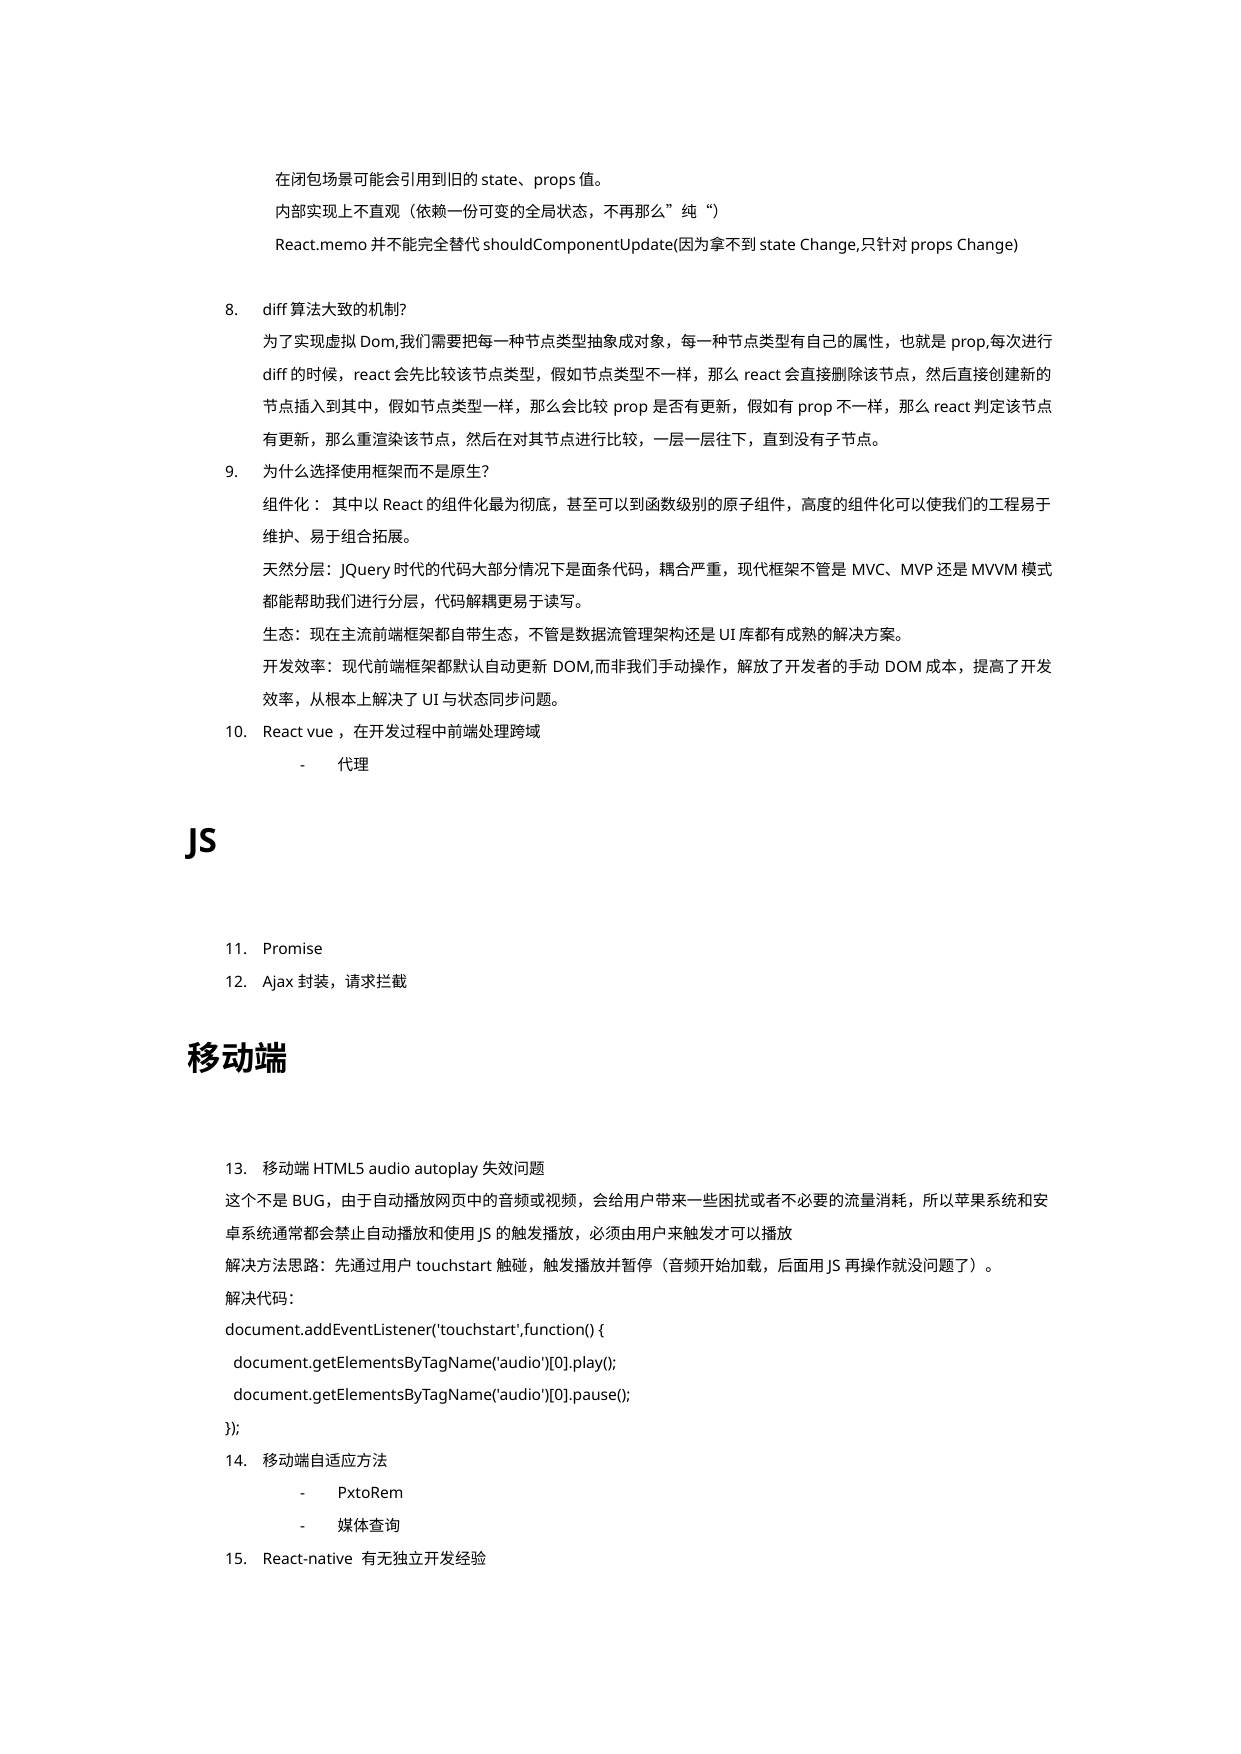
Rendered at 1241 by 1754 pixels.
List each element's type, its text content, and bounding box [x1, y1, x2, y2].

text 这个不是 BUG，由于自动播放网页中的音频或视频，会给用户带来一些困扰或者不必要的流量消耗，所以苹果系统和安卓系统通常都会禁止自动播放和使用 JS 的触发播放，必须由用户来触发才可以播放 [225, 1183, 1053, 1248]
list 移动端 HTML5 audio autoplay 失效问题 [225, 1151, 1053, 1183]
list React vue ，在开发过程中前端处理跨域 [225, 714, 1053, 747]
list Ajax 封装，请求拦截 [225, 964, 1053, 997]
text 在闭包场景可能会引用到旧的state、props值。 [275, 162, 1053, 194]
text }); [225, 1411, 1053, 1443]
text 开发效率：现代前端框架都默认自动更新DOM,而非我们手动操作，解放了开发者的手动DOM成本，提高了开发效率，从根本上解决了UI与状态同步问题。 [262, 649, 1053, 714]
text document.addEventListener('touchstart',function() { [225, 1313, 1053, 1346]
list 媒体查询 [300, 1508, 1053, 1541]
text 解决代码： [225, 1281, 1053, 1313]
list PxtoRem [300, 1476, 1053, 1508]
list diff算法大致的机制? [225, 292, 1053, 324]
list 移动端自适应方法 [225, 1443, 1053, 1476]
text 解决方法思路：先通过用户 touchstart 触碰，触发播放并暂停（音频开始加载，后面用 JS 再操作就没问题了）。 [225, 1248, 1053, 1281]
list 代理 [300, 747, 1053, 779]
list React-native 有无独立开发经验 [225, 1541, 1053, 1573]
text 组件化 ： 其中以React的组件化最为彻底，甚至可以到函数级别的原子组件，高度的组件化可以使我们的工程易于维护、易于组合拓展。 [262, 487, 1053, 552]
text document.getElementsByTagName('audio')[0].pause(); [225, 1378, 1053, 1411]
text React.memo并不能完全替代shouldComponentUpdate(因为拿不到state Change,只针对props Change) [275, 227, 1053, 292]
list Promise [225, 932, 1053, 964]
text 天然分层：JQuery时代的代码大部分情况下是面条代码，耦合严重，现代框架不管是MVC、MVP还是MVVM模式都能帮助我们进行分层，代码解耦更易于读写。 [262, 552, 1053, 617]
subtitle JS [187, 807, 1053, 872]
text 为了实现虚拟Dom,我们需要把每一种节点类型抽象成对象，每一种节点类型有自己的属性，也就是prop,每次进行diff的时候，react会先比较该节点类型，假如节点类型不一样，那么react会直接删除该节点，然后直接创建新的节点插入到其中，假如节点类型一样，那么会比较prop 是否有更新，假如有prop不一样，那么react判定该节点有更新，那么重渲染该节点，然后在对其节点进行比较，一层一层往下，直到没有子节点。 [262, 324, 1053, 454]
text document.getElementsByTagName('audio')[0].play(); [225, 1346, 1053, 1378]
text 生态：现在主流前端框架都自带生态，不管是数据流管理架构还是UI库都有成熟的解决方案。 [262, 617, 1053, 649]
list 为什么选择使用框架而不是原生？ [225, 454, 1053, 487]
text 内部实现上不直观（依赖一份可变的全局状态，不再那么”纯“） [275, 194, 1053, 227]
subtitle 移动端 [187, 1024, 1053, 1089]
